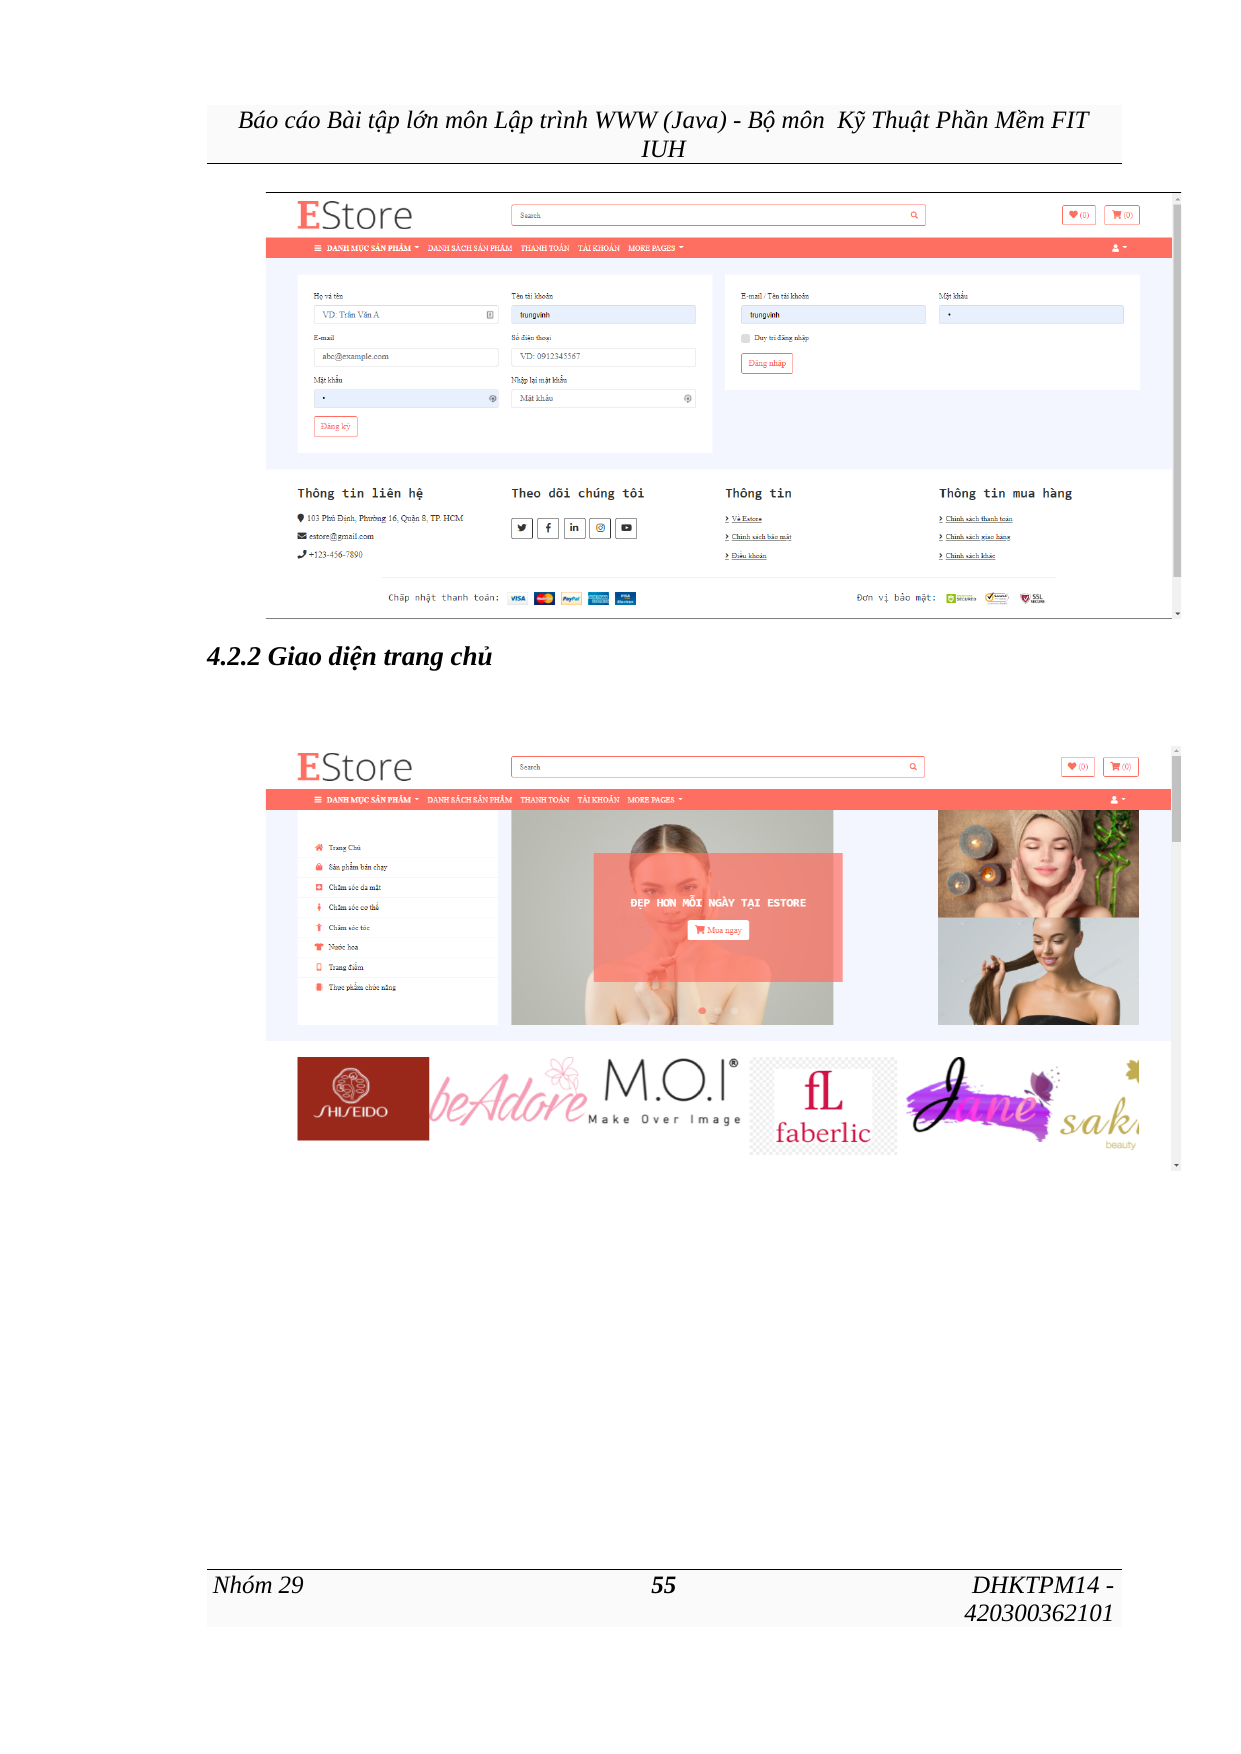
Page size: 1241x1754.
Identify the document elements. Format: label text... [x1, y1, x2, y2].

subtitle Giao diện trang chủ [207, 640, 1122, 671]
picture [265, 192, 1182, 619]
picture [265, 746, 1182, 1171]
